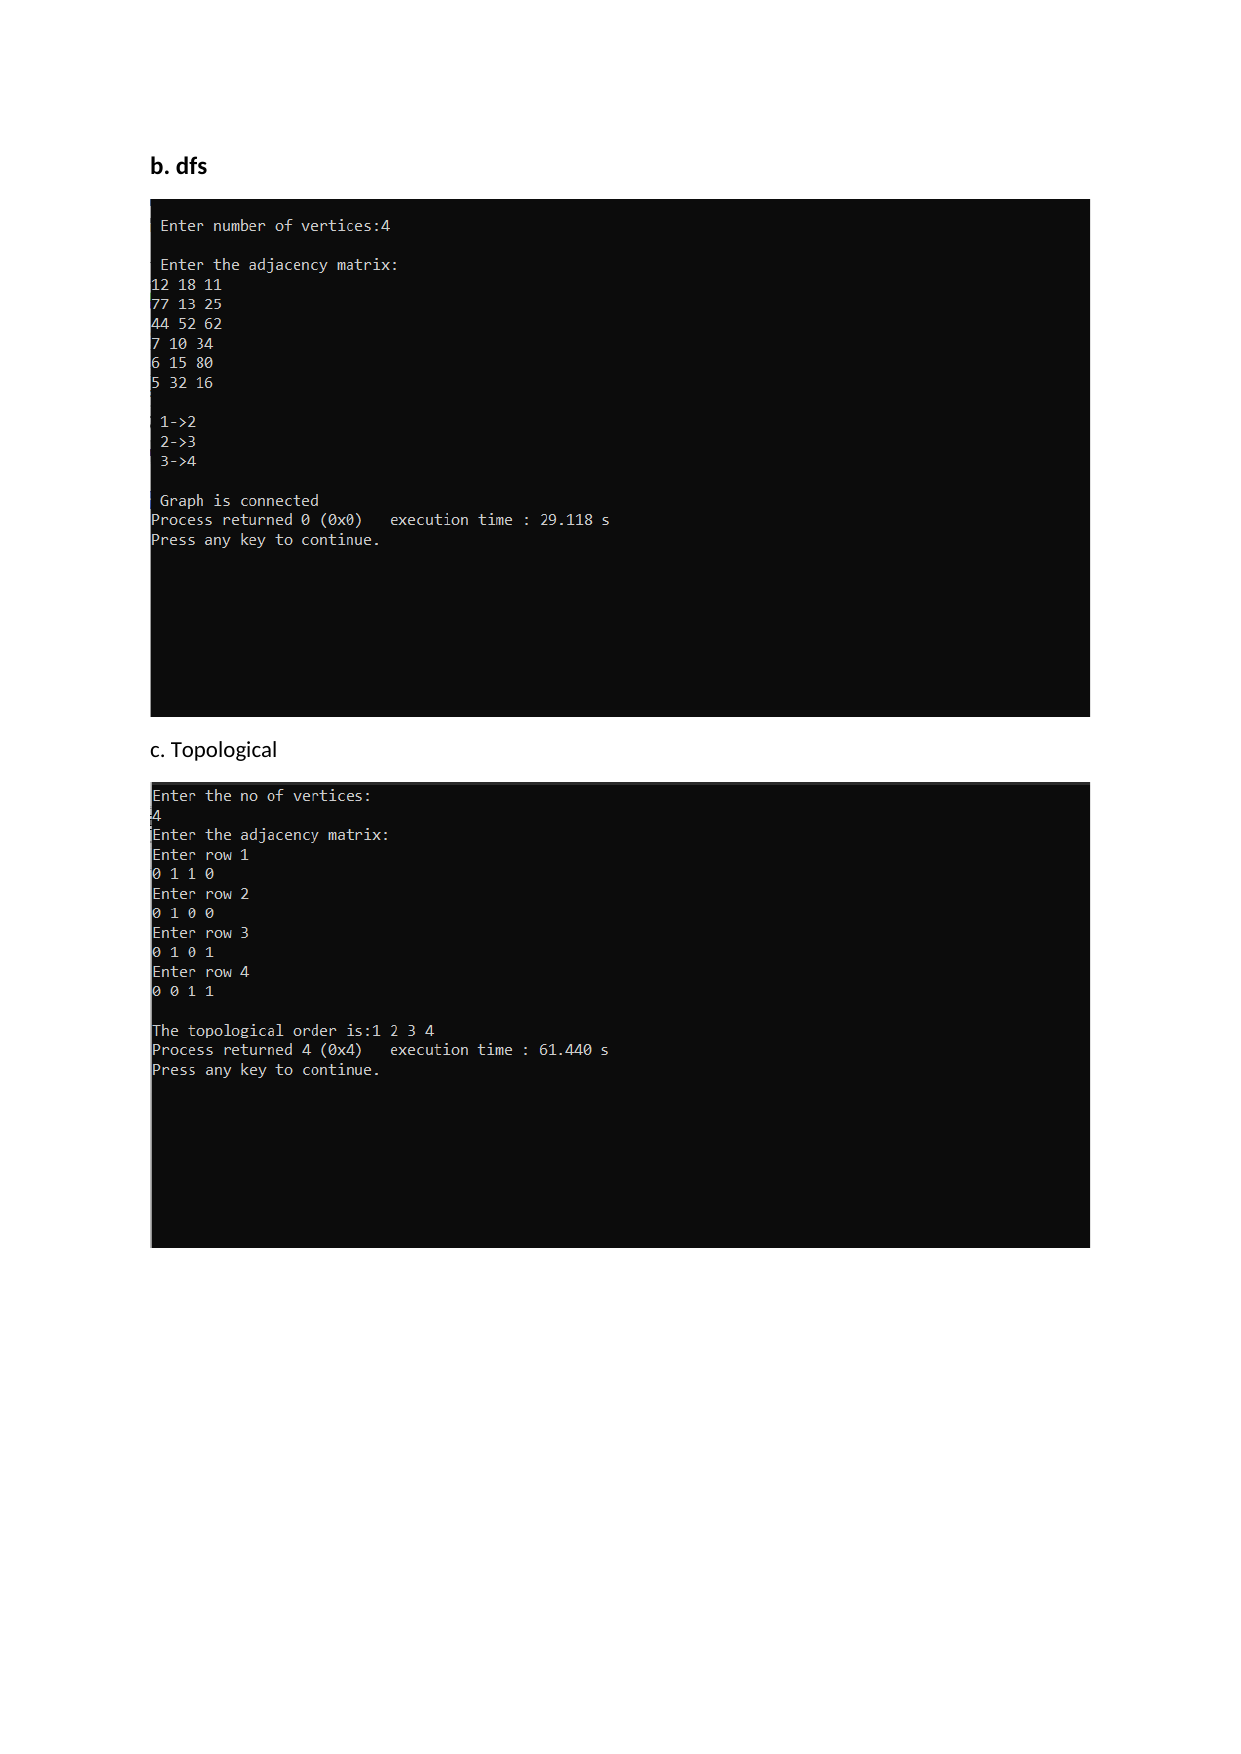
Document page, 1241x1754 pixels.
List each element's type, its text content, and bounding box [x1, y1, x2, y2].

picture [150, 782, 1091, 1248]
picture [150, 199, 1091, 717]
text b. dfs [150, 150, 1090, 181]
text c. Topological [150, 736, 1090, 763]
